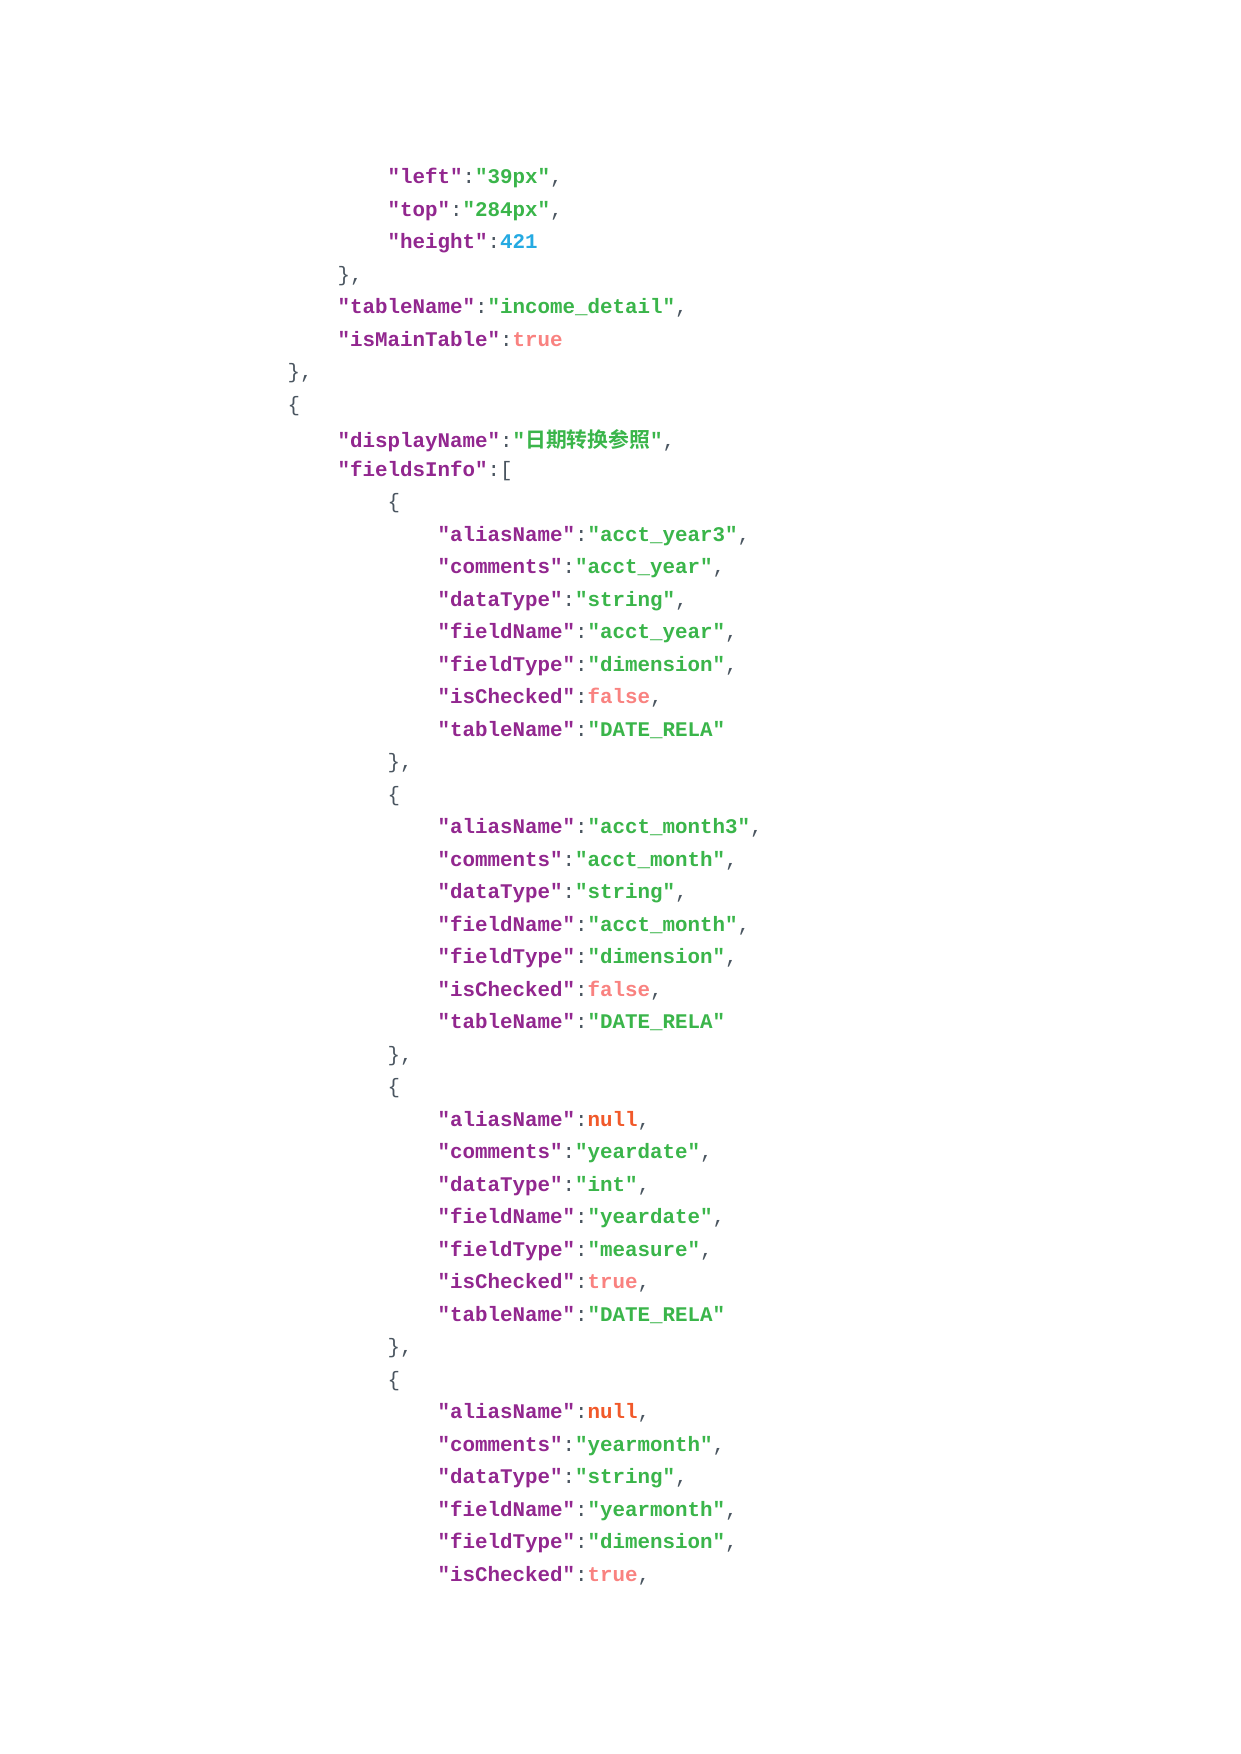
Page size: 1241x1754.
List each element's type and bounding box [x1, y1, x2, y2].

text [187, 162, 1053, 1592]
